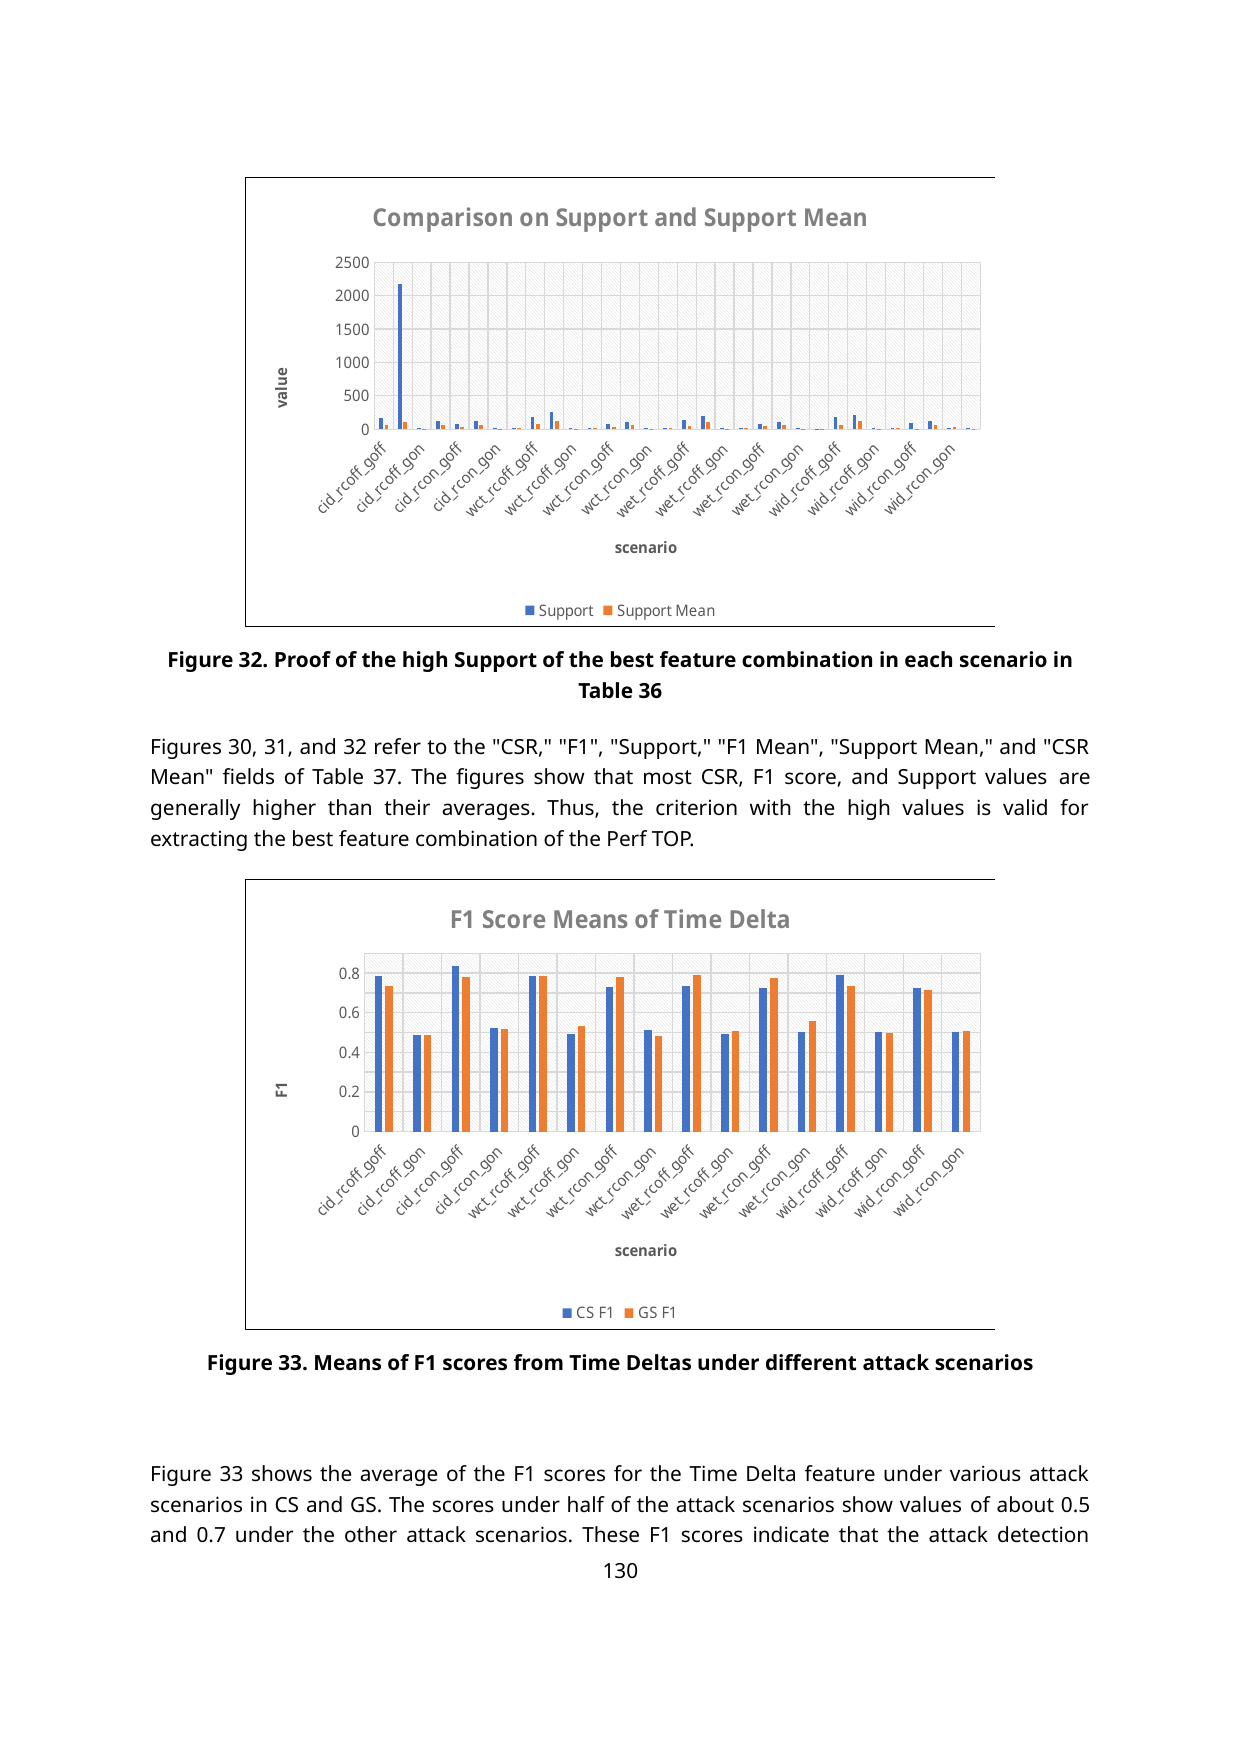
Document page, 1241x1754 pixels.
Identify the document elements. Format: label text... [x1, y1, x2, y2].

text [150, 1459, 1090, 1549]
text Figure 33. Means of F1 scores from Time Deltas under different attack scenarios [150, 1348, 1090, 1377]
text Figures 30, 31, and 32 refer to the "CSR," "F1", "Support," "F1 Mean", "Support Mean," and "CSR Mean" fields of Table 37. The figures show that most CSR, F1 score, and Support values ​​are generally higher than their averages. Thus, the criterion with the high values is valid for extracting the best feature combination of the Perf TOP. [150, 732, 1090, 852]
text Figure 32. Proof of the high Support of the best feature combination in each scenario in Table 36 [150, 646, 1090, 704]
